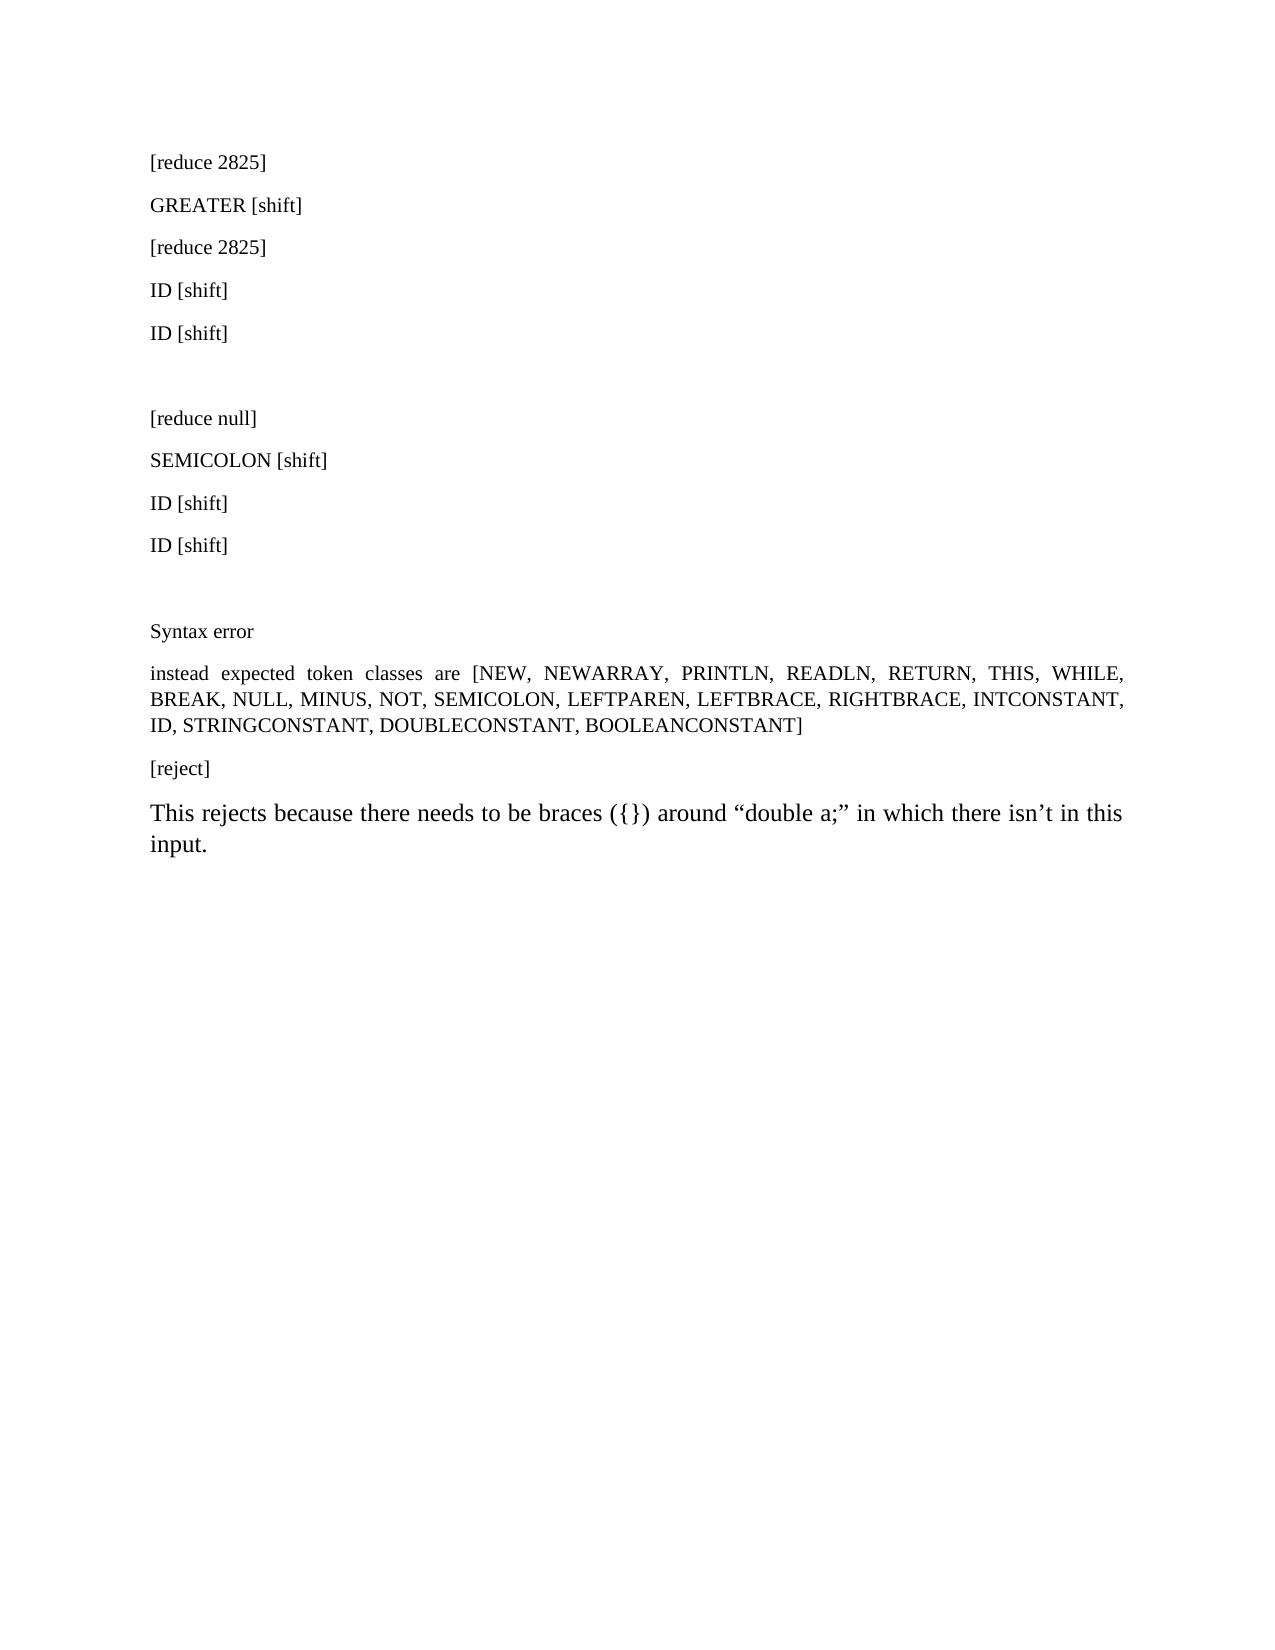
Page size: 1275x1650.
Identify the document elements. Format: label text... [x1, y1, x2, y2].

text GREATER [shift] [150, 193, 1125, 217]
text [reject] [150, 756, 1125, 780]
text [reduce 2825] [150, 150, 1125, 174]
text [reduce 2825] [150, 235, 1125, 259]
text ID [shift] [150, 278, 1125, 302]
text SEMICOLON [shift] [150, 448, 1125, 472]
text ID [shift] [150, 320, 1125, 344]
text ID [shift] [150, 491, 1125, 515]
text This rejects because there needs to be braces ({}) around “double a;” in which there isn’t in this input. [150, 798, 1125, 858]
text [reduce null] [150, 406, 1125, 430]
text ID [shift] [150, 533, 1125, 557]
text Syntax error [150, 619, 1125, 643]
text instead expected token classes are [NEW, NEWARRAY, PRINTLN, READLN, RETURN, THIS, WHILE, BREAK, NULL, MINUS, NOT, SEMICOLON, LEFTPAREN, LEFTBRACE, RIGHTBRACE, INTCONSTANT, ID, STRINGCONSTANT, DOUBLECONSTANT, BOOLEANCONSTANT] [150, 661, 1125, 737]
